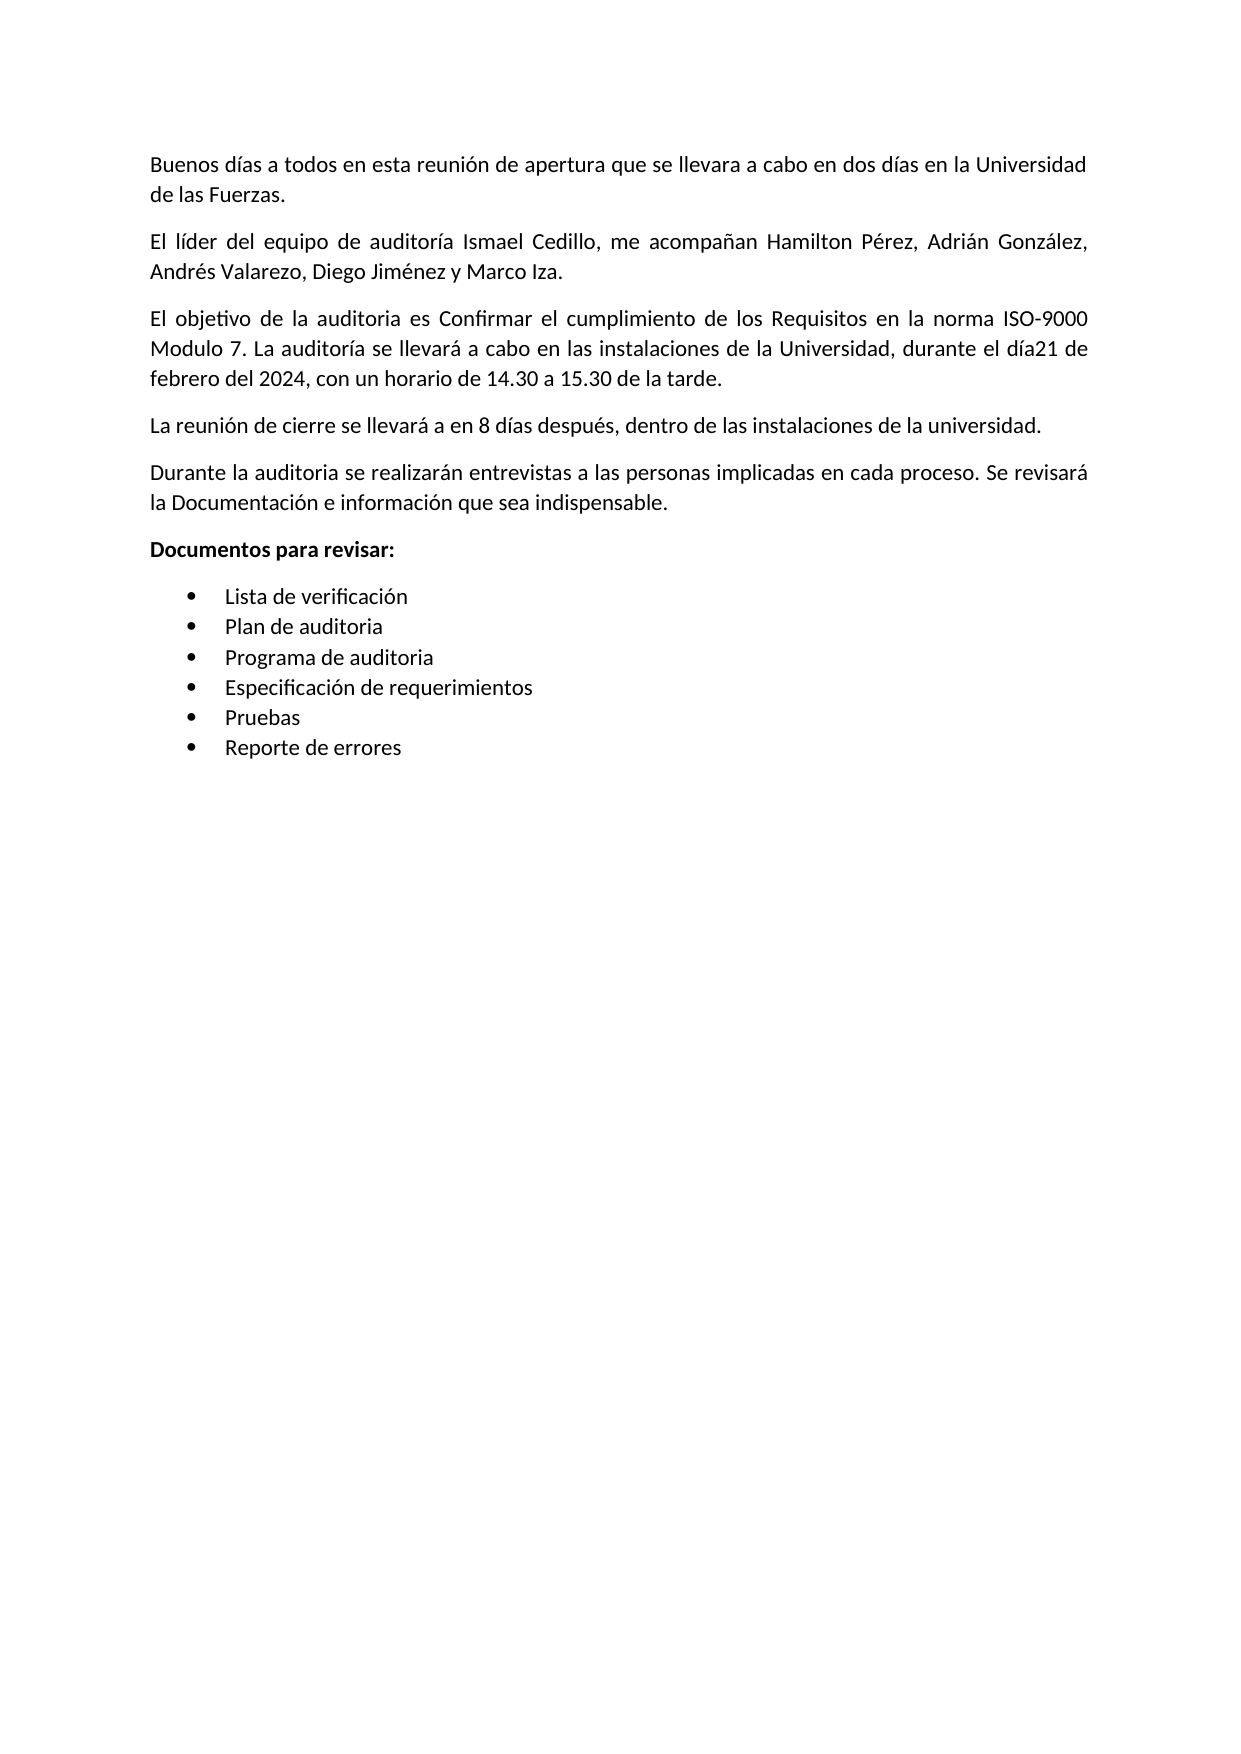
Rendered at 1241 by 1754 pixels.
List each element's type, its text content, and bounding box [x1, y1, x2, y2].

list Pruebas [187, 703, 1090, 731]
text Durante la auditoria se realizarán entrevistas a las personas implicadas en cada proceso. Se revisará la Documentación e información que sea indispensable. [150, 458, 1090, 517]
text La reunión de cierre se llevará a en 8 días después, dentro de las instalaciones de la universidad. [150, 411, 1090, 439]
text El objetivo de la auditoria es Confirmar el cumplimiento de los Requisitos en la norma ISO-9000 Modulo 7. La auditoría se llevará a cabo en las instalaciones de la Universidad, durante el día21 de febrero del 2024, con un horario de 14.30 a 15.30 de la tarde. [150, 304, 1090, 393]
text El líder del equipo de auditoría Ismael Cedillo, me acompañan Hamilton Pérez, Adrián González, Andrés Valarezo, Diego Jiménez y Marco Iza. [150, 227, 1090, 285]
list Plan de auditoria [187, 612, 1090, 641]
list Reporte de errores [187, 733, 1090, 761]
list Especificación de requerimientos [187, 673, 1090, 701]
text Buenos días a todos en esta reunión de apertura que se llevara a cabo en dos días en la Universidad de las Fuerzas. [150, 150, 1090, 208]
list Programa de auditoria [187, 643, 1090, 671]
list Lista de verificación [187, 582, 1090, 610]
text Documentos para revisar: [150, 535, 1090, 563]
